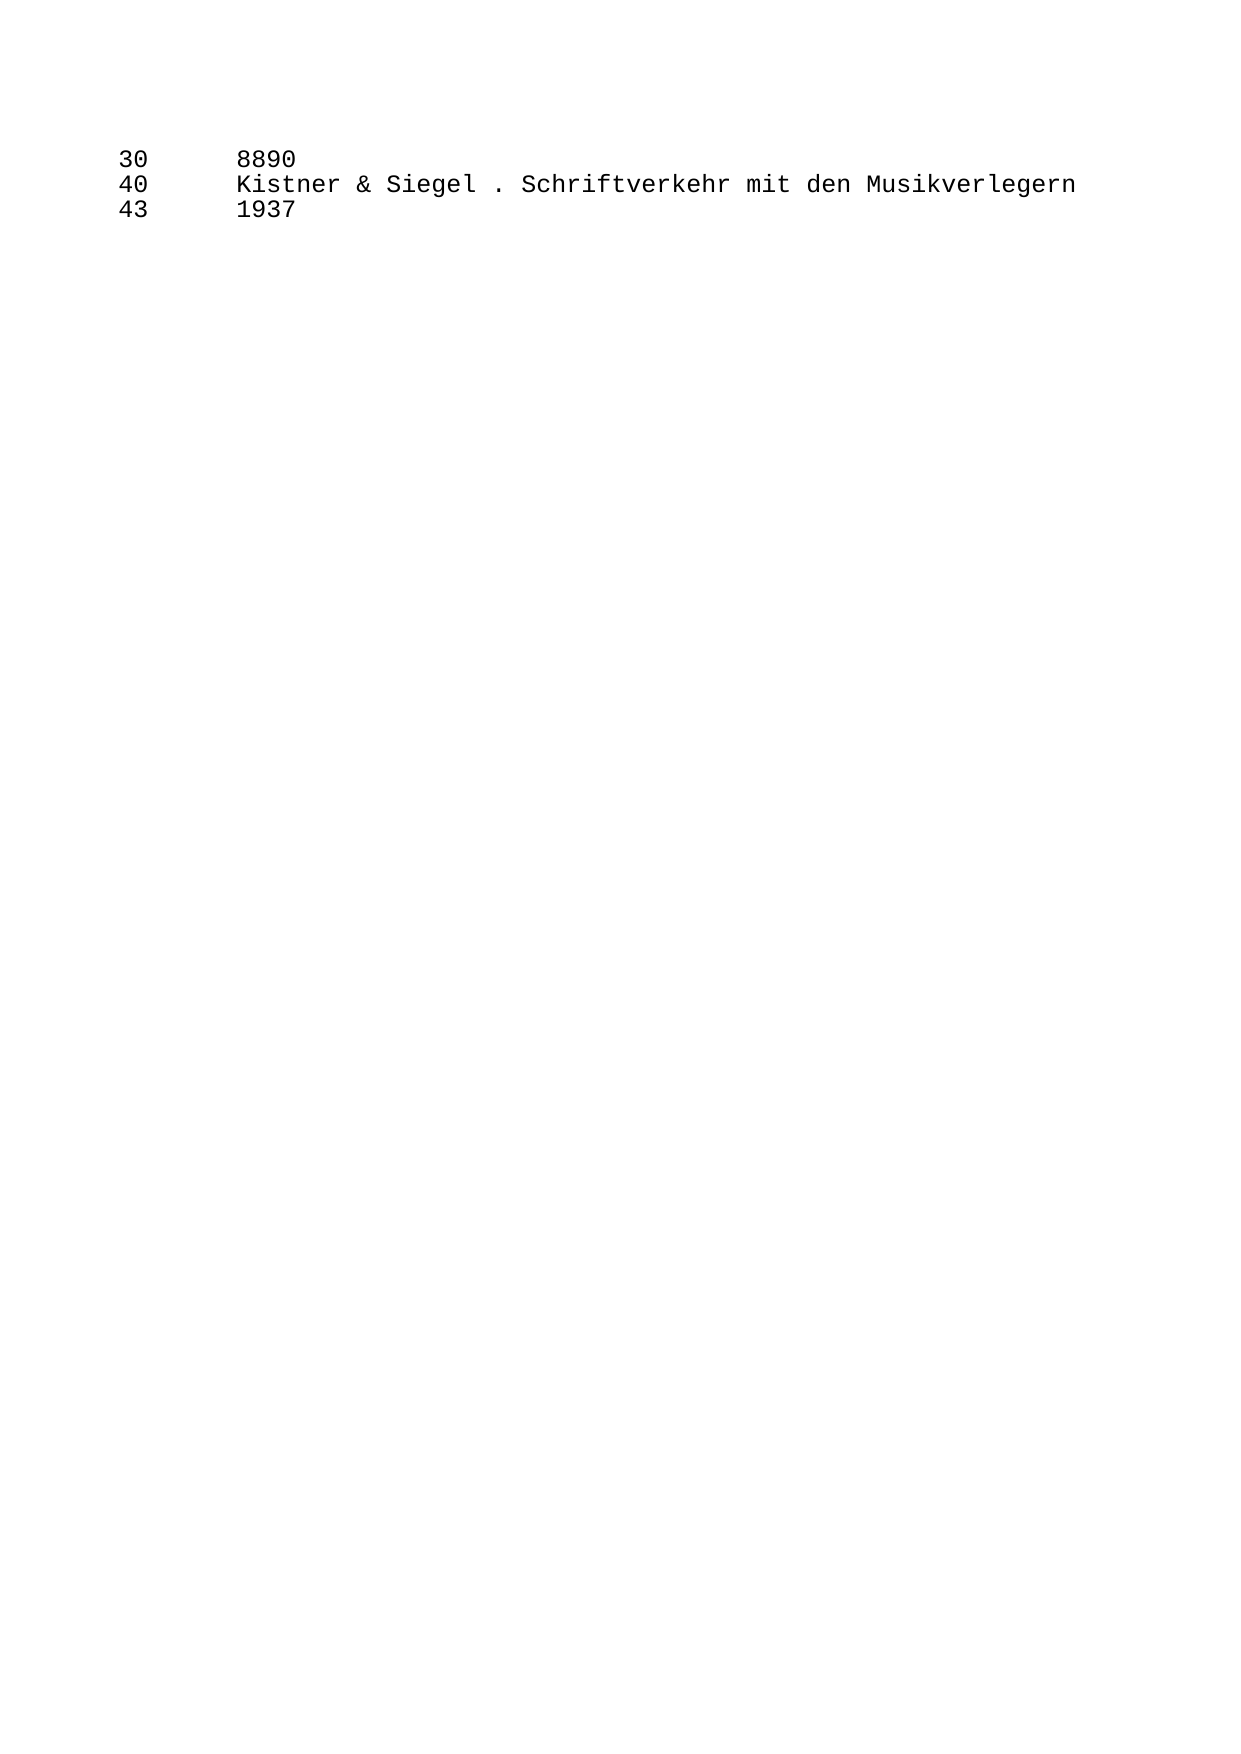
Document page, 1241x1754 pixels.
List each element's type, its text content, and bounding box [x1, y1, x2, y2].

text 40 k[p[Kistner]p & p[Siegel]p s[<Musikverlag>]s]k. Schriftverkehr mit den s[Musikverleger]sn [118, 173, 1122, 198]
text 30 8890 [118, 148, 1122, 173]
text 43 1937 [118, 198, 1122, 223]
